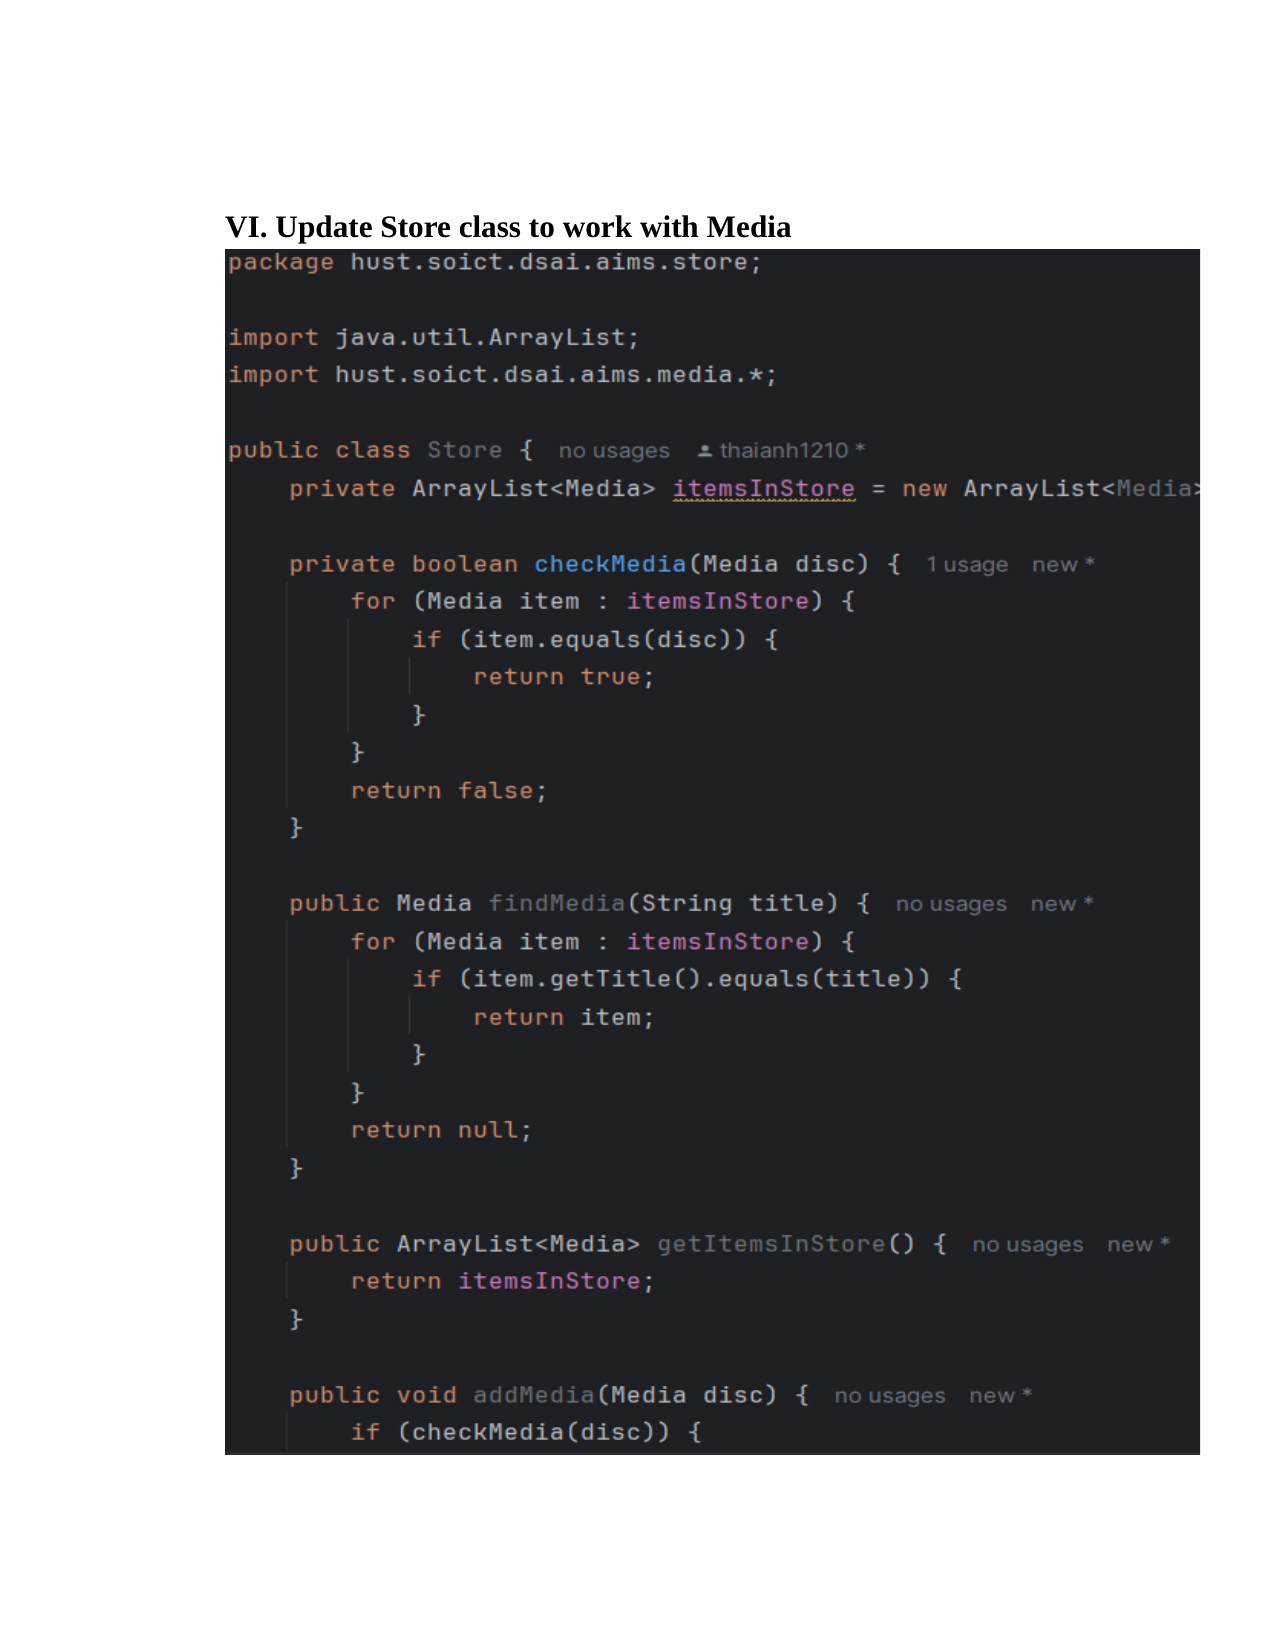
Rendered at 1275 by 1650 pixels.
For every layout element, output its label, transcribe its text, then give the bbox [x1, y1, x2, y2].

list VI. Update Store class to work with Media [225, 208, 1125, 244]
picture [225, 249, 1200, 1455]
